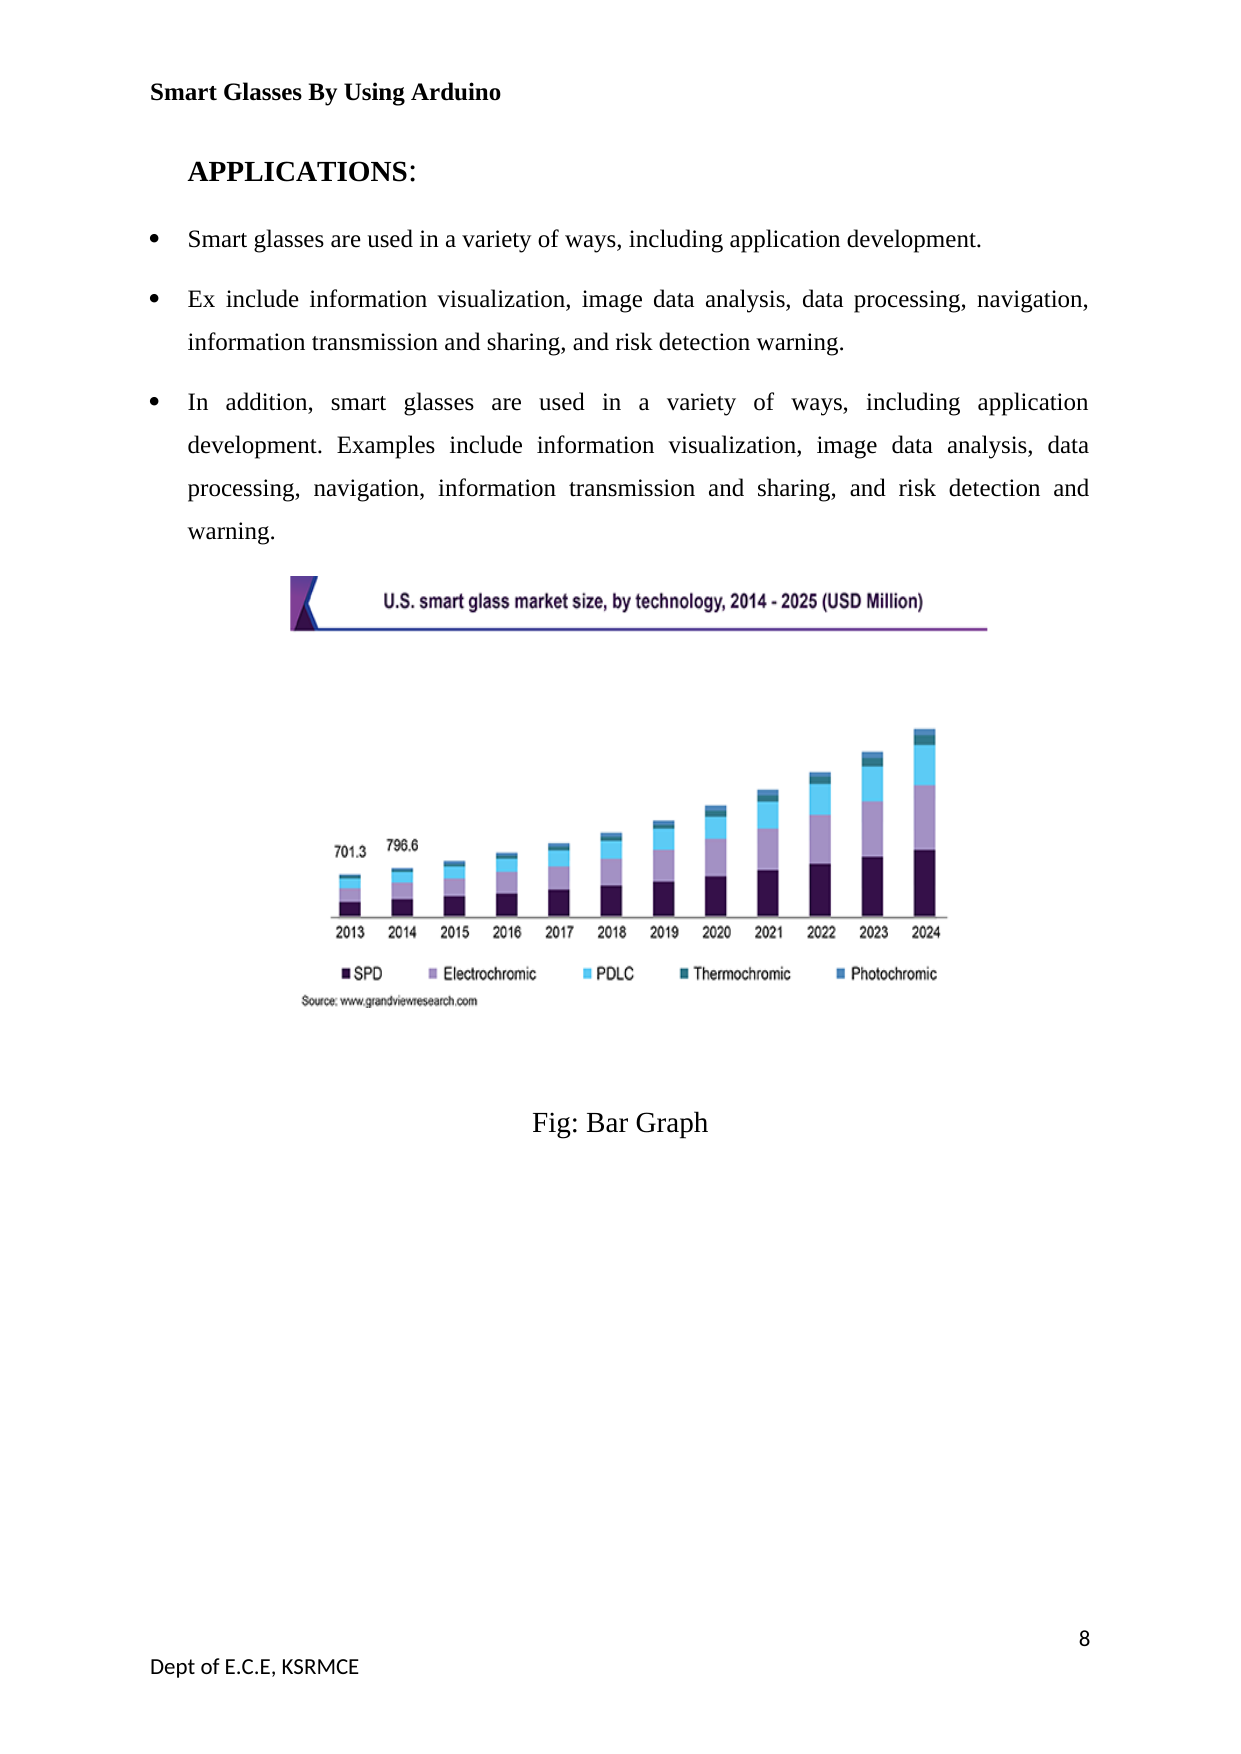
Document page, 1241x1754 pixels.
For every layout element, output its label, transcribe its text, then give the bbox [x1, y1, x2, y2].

text APPLICATIONS: [187, 150, 1090, 188]
list In addition, smart glasses are used in a variety of ways, including application development. Examples include information visualization, image data analysis, data processing, navigation, information transmission and sharing, and risk detection and warning. [150, 387, 1090, 545]
picture [290, 576, 988, 1008]
text Fig: Bar Graph [150, 1105, 1090, 1138]
list Smart glasses are used in a variety of ways, including application development. [150, 224, 1090, 253]
list Ex include information visualization, image data analysis, data processing, navigation, information transmission and sharing, and risk detection warning. [150, 284, 1090, 356]
